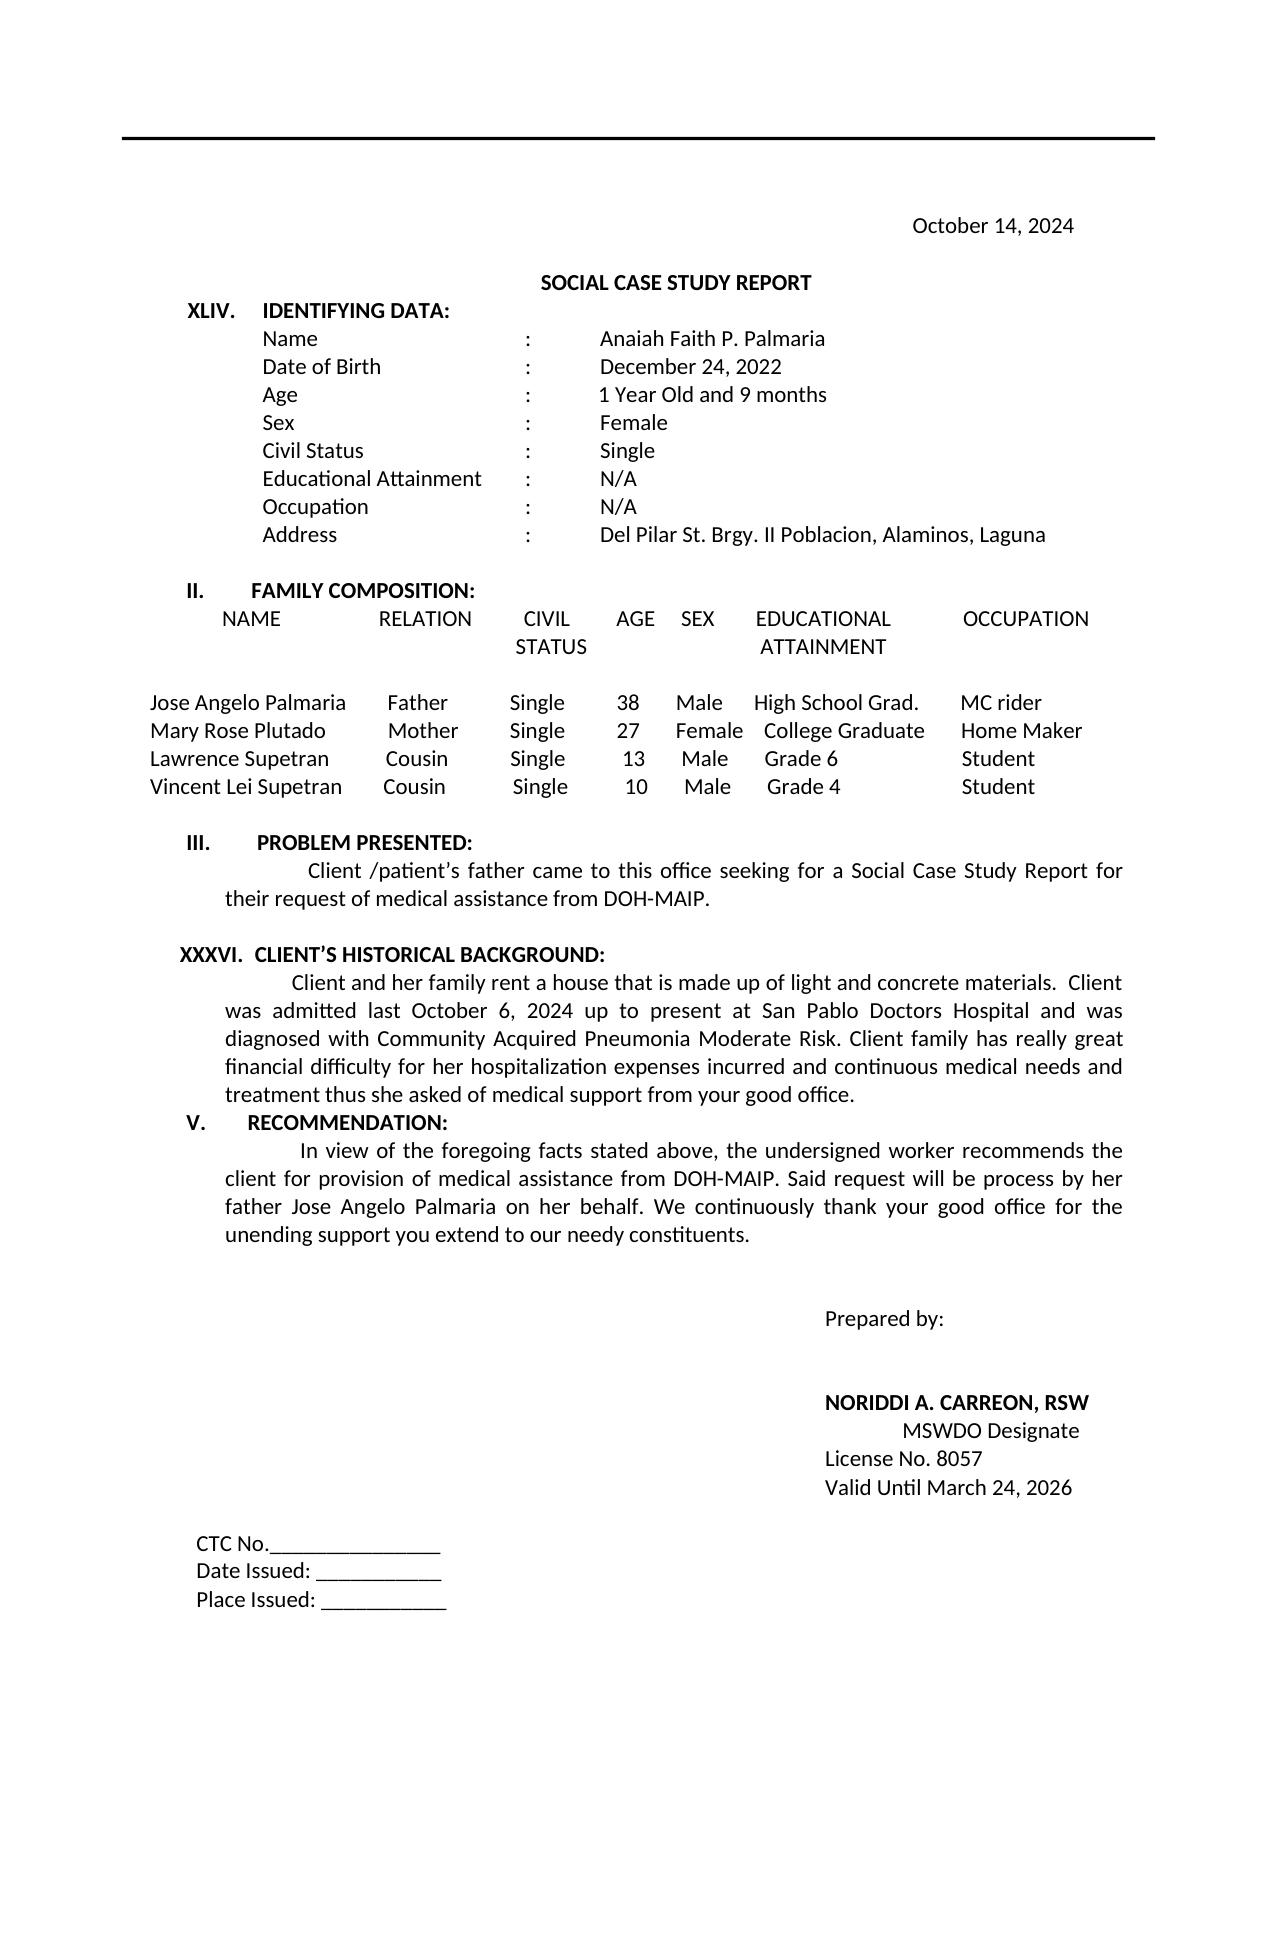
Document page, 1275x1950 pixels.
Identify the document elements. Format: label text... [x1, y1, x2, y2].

text Valid Until March 24, 2026 [300, 1473, 1125, 1501]
text Name : Anaiah Faith P. Palmaria [262, 324, 1125, 352]
text Occupation : N/A [262, 492, 1125, 520]
text Date of Birth : December 24, 2022 [262, 352, 1125, 380]
text October 14, 2024 [750, 212, 1125, 240]
text Educational Attainment : N/A [262, 464, 1125, 492]
text Age : 1 Year Old and 9 months [262, 380, 1125, 408]
text Place Issued: ___________ [150, 1585, 1125, 1613]
text II. FAMILY COMPOSITION: [150, 576, 1125, 604]
text In view of the foregoing facts stated above, the undersigned worker recommends the client for provision of medical assistance from DOH-MAIP. Said request will be process by her father Jose Angelo Palmaria on her behalf. We continuously thank your good office for the unending support you extend to our needy constituents. [225, 1136, 1125, 1248]
text Prepared by: [750, 1304, 1125, 1332]
text Date Issued: ___________ [150, 1557, 1125, 1585]
text III. PROBLEM PRESENTED: [150, 828, 1125, 856]
text NAME RELATION CIVIL AGE SEX EDUCATIONAL OCCUPATION [150, 604, 1125, 632]
text Civil Status : Single [262, 436, 1125, 464]
text Sex : Female [262, 408, 1125, 436]
text Vincent Lei Supetran Cousin Single 10 Male Grade 4 Student [150, 772, 1125, 800]
list IDENTIFYING DATA: [187, 296, 1125, 324]
text Client and her family rent a house that is made up of light and concrete materials. Client was admitted last October 6, 2024 up to present at San Pablo Doctors Hospital and was diagnosed with Community Acquired Pneumonia Moderate Risk. Client family has really great financial difficulty for her hospitalization expenses incurred and continuous medical needs and treatment thus she asked of medical support from your good office. [225, 968, 1125, 1108]
text Lawrence Supetran Cousin Single 13 Male Grade 6 Student [150, 744, 1125, 772]
text V. RECOMMENDATION: [150, 1108, 1125, 1136]
text STATUS ATTAINMENT [150, 632, 1125, 660]
list CLIENT’S HISTORICAL BACKGROUND: [179, 940, 1125, 968]
text License No. 8057 [300, 1444, 1125, 1473]
text Mary Rose Plutado Mother Single 27 Female College Graduate Home Maker [150, 716, 1125, 744]
text SOCIAL CASE STUDY REPORT [450, 268, 1125, 296]
text Address : Del Pilar St. Brgy. II Poblacion, Alaminos, Laguna [262, 520, 1125, 548]
text CTC No._______________ [150, 1529, 1125, 1557]
text Jose Angelo Palmaria Father Single 38 Male High School Grad. MC rider [150, 688, 1125, 716]
text NORIDDI A. CARREON, RSW MSWDO Designate [600, 1388, 1125, 1444]
text Client /patient’s father came to this office seeking for a Social Case Study Report for their request of medical assistance from DOH-MAIP. [225, 856, 1125, 912]
